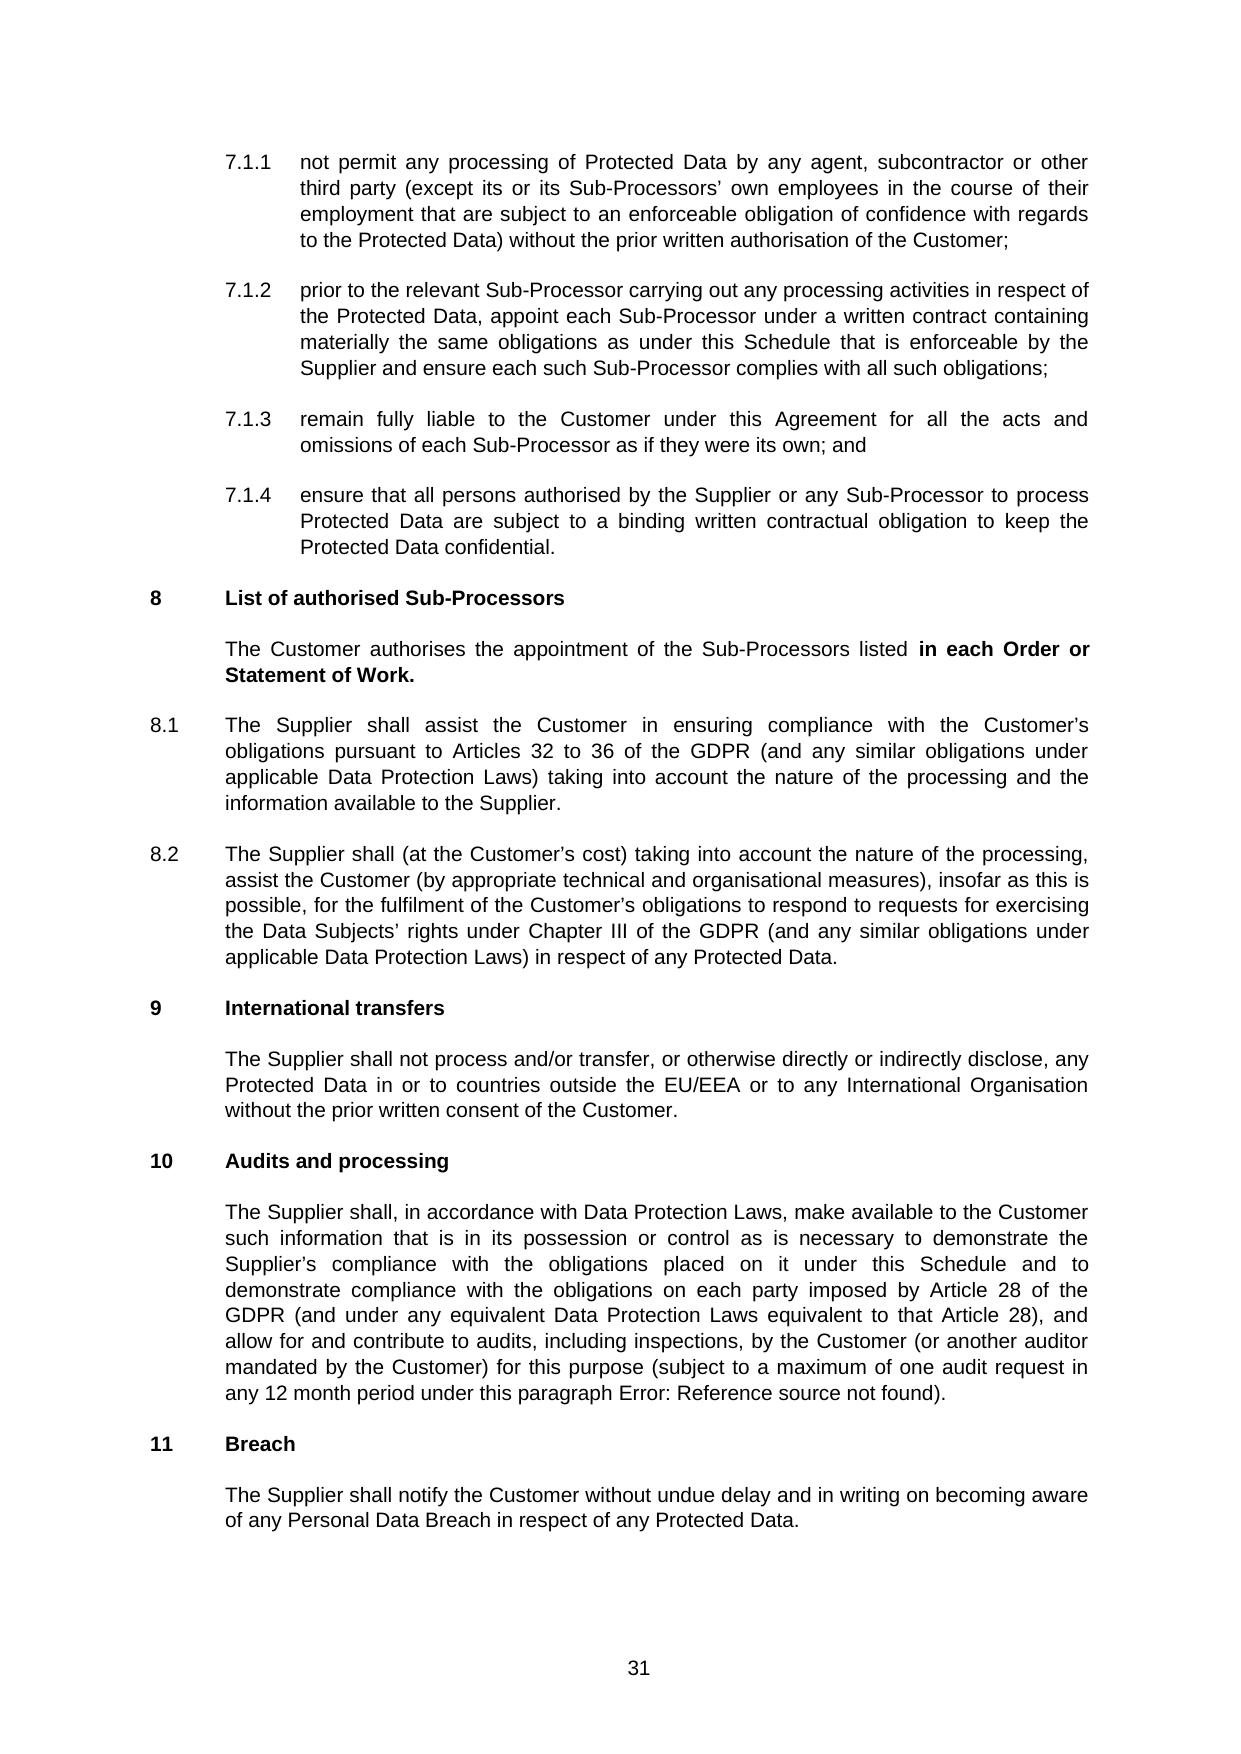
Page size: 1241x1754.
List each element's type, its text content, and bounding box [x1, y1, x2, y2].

list List of authorised Sub-Processors [150, 586, 1090, 610]
list ensure that all persons authorised by the Supplier or any Sub-Processor to process Protected Data are subject to a binding written contractual obligation to keep the Protected Data confidential. [225, 483, 1090, 559]
text The Customer authorises the appointment of the Sub-Processors listed in each Order or Statement of Work. [225, 637, 1090, 686]
text The Supplier shall notify the Customer without undue delay and in writing on becoming aware of any Personal Data Breach in respect of any Protected Data. [225, 1482, 1090, 1532]
list Breach [150, 1432, 1090, 1456]
list remain fully liable to the Customer under this Agreement for all the acts and omissions of each Sub-Processor as if they were its own; and [225, 407, 1090, 456]
list International transfers [150, 996, 1090, 1020]
list The Supplier shall (at the Customer’s cost) taking into account the nature of the processing, assist the Customer (by appropriate technical and organisational measures), insofar as this is possible, for the fulfilment of the Customer’s obligations to respond to requests for exercising the Data Subjects’ rights under Chapter III of the GDPR (and any similar obligations under applicable Data Protection Laws) in respect of any Protected Data. [150, 842, 1090, 969]
text The Supplier shall not process and/or transfer, or otherwise directly or indirectly disclose, any Protected Data in or to countries outside the EU/EEA or to any International Organisation without the prior written consent of the Customer. [225, 1047, 1090, 1122]
list not permit any processing of Protected Data by any agent, subcontractor or other third party (except its or its Sub-Processors’ own employees in the course of their employment that are subject to an enforceable obligation of confidence with regards to the Protected Data) without the prior written authorisation of the Customer; [225, 150, 1090, 251]
list Audits and processing [150, 1149, 1090, 1173]
list The Supplier shall assist the Customer in ensuring compliance with the Customer’s obligations pursuant to Articles 32 to 36 of the GDPR (and any similar obligations under applicable Data Protection Laws) taking into account the nature of the processing and the information available to the Supplier. [150, 713, 1090, 815]
list prior to the relevant Sub-Processor carrying out any processing activities in respect of the Protected Data, appoint each Sub-Processor under a written contract containing materially the same obligations as under this Schedule that is enforceable by the Supplier and ensure each such Sub-Processor complies with all such obligations; [225, 278, 1090, 380]
